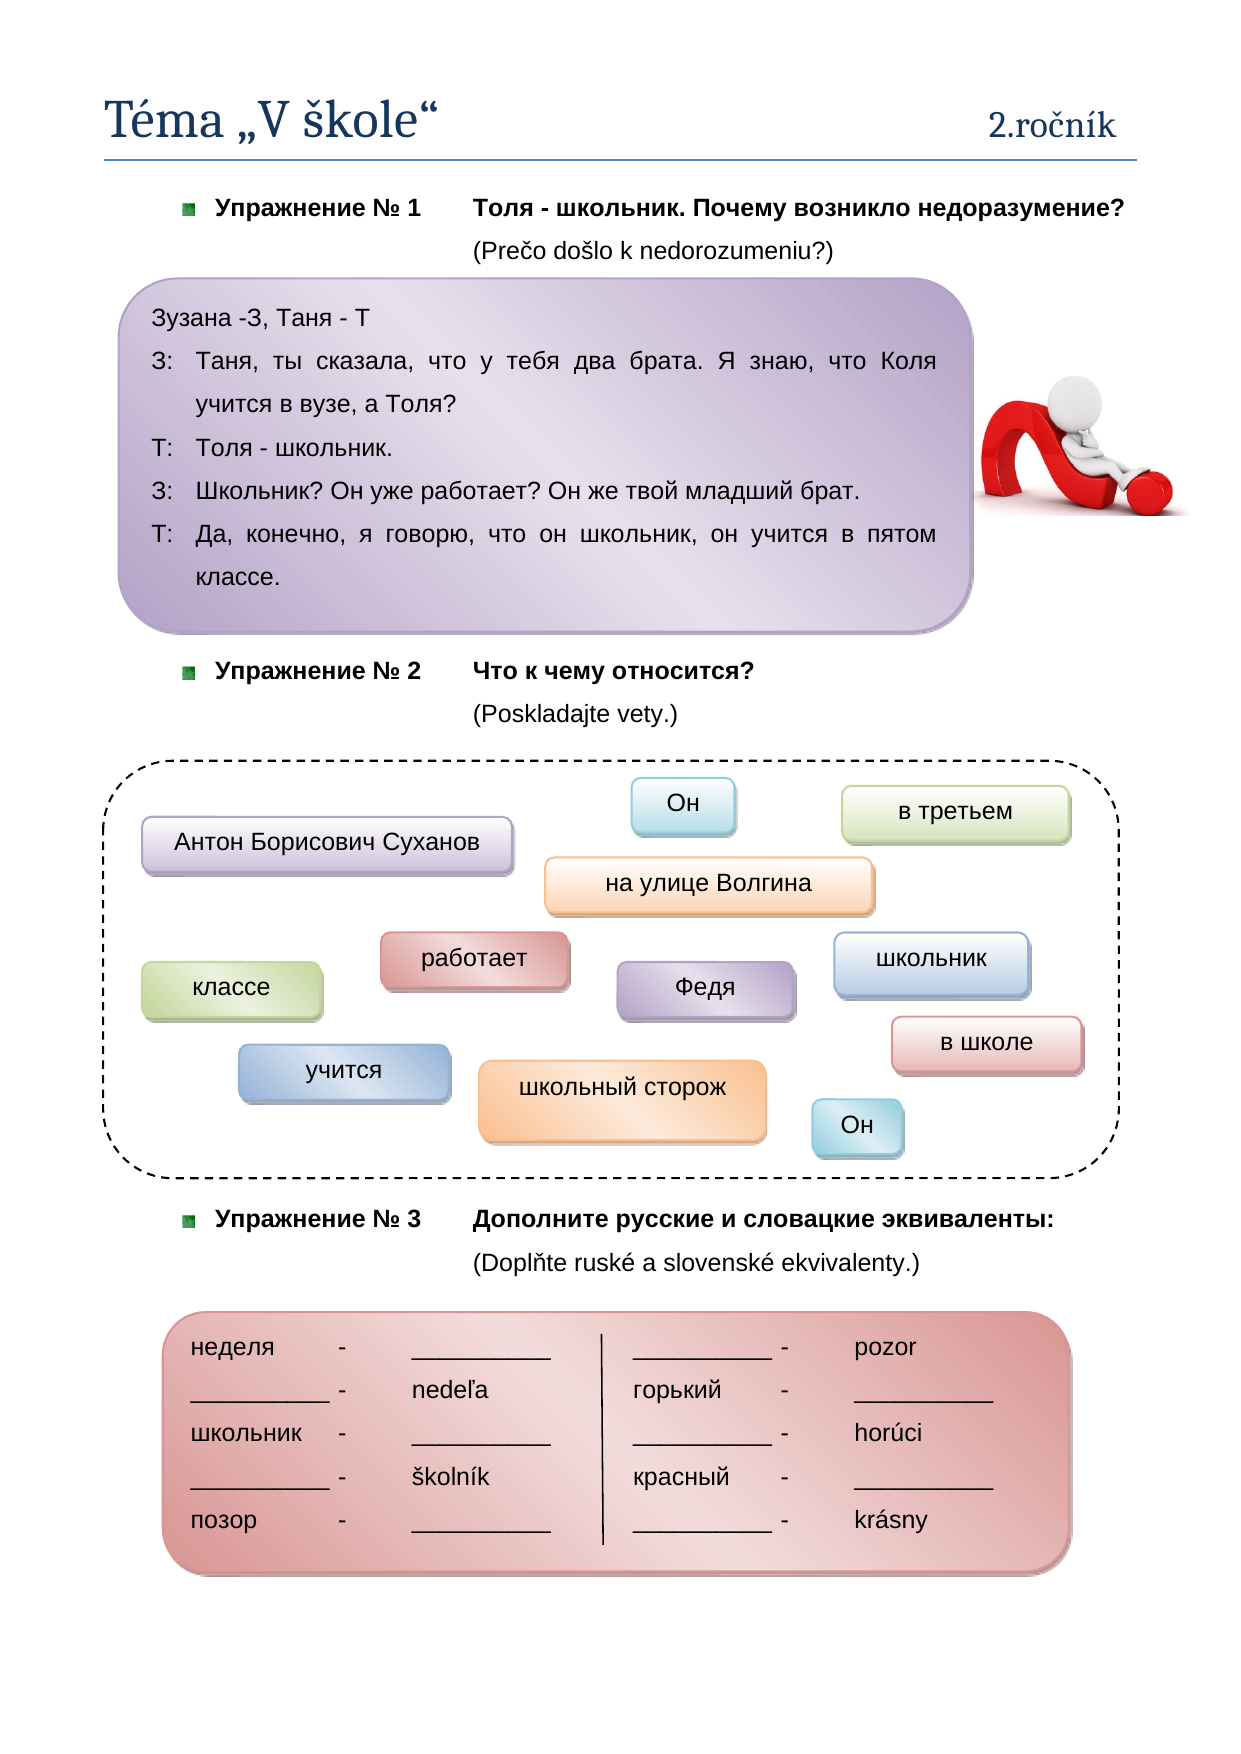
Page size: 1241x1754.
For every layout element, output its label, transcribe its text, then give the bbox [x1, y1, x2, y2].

list (Doplňte ruské a slovenské ekvivalenty.) [215, 1247, 1137, 1276]
title Téma „V škole“ 2.ročník [103, 89, 1137, 161]
list Упражнение № 3 Дополните русские и словацкие эквиваленты: [177, 1204, 1137, 1233]
list Упражнение № 1 Толя - школьник. Почему возникло недоразумение? [177, 193, 1137, 221]
picture [178, 1211, 195, 1228]
picture [178, 662, 195, 680]
list (Poskladajte vety.) [215, 699, 1137, 728]
list (Prečo došlo k nedorozumeniu?) [215, 236, 1137, 264]
picture [974, 375, 1205, 516]
list Упражнение № 2 Что к чему относится? [177, 656, 1137, 684]
picture [178, 199, 195, 216]
